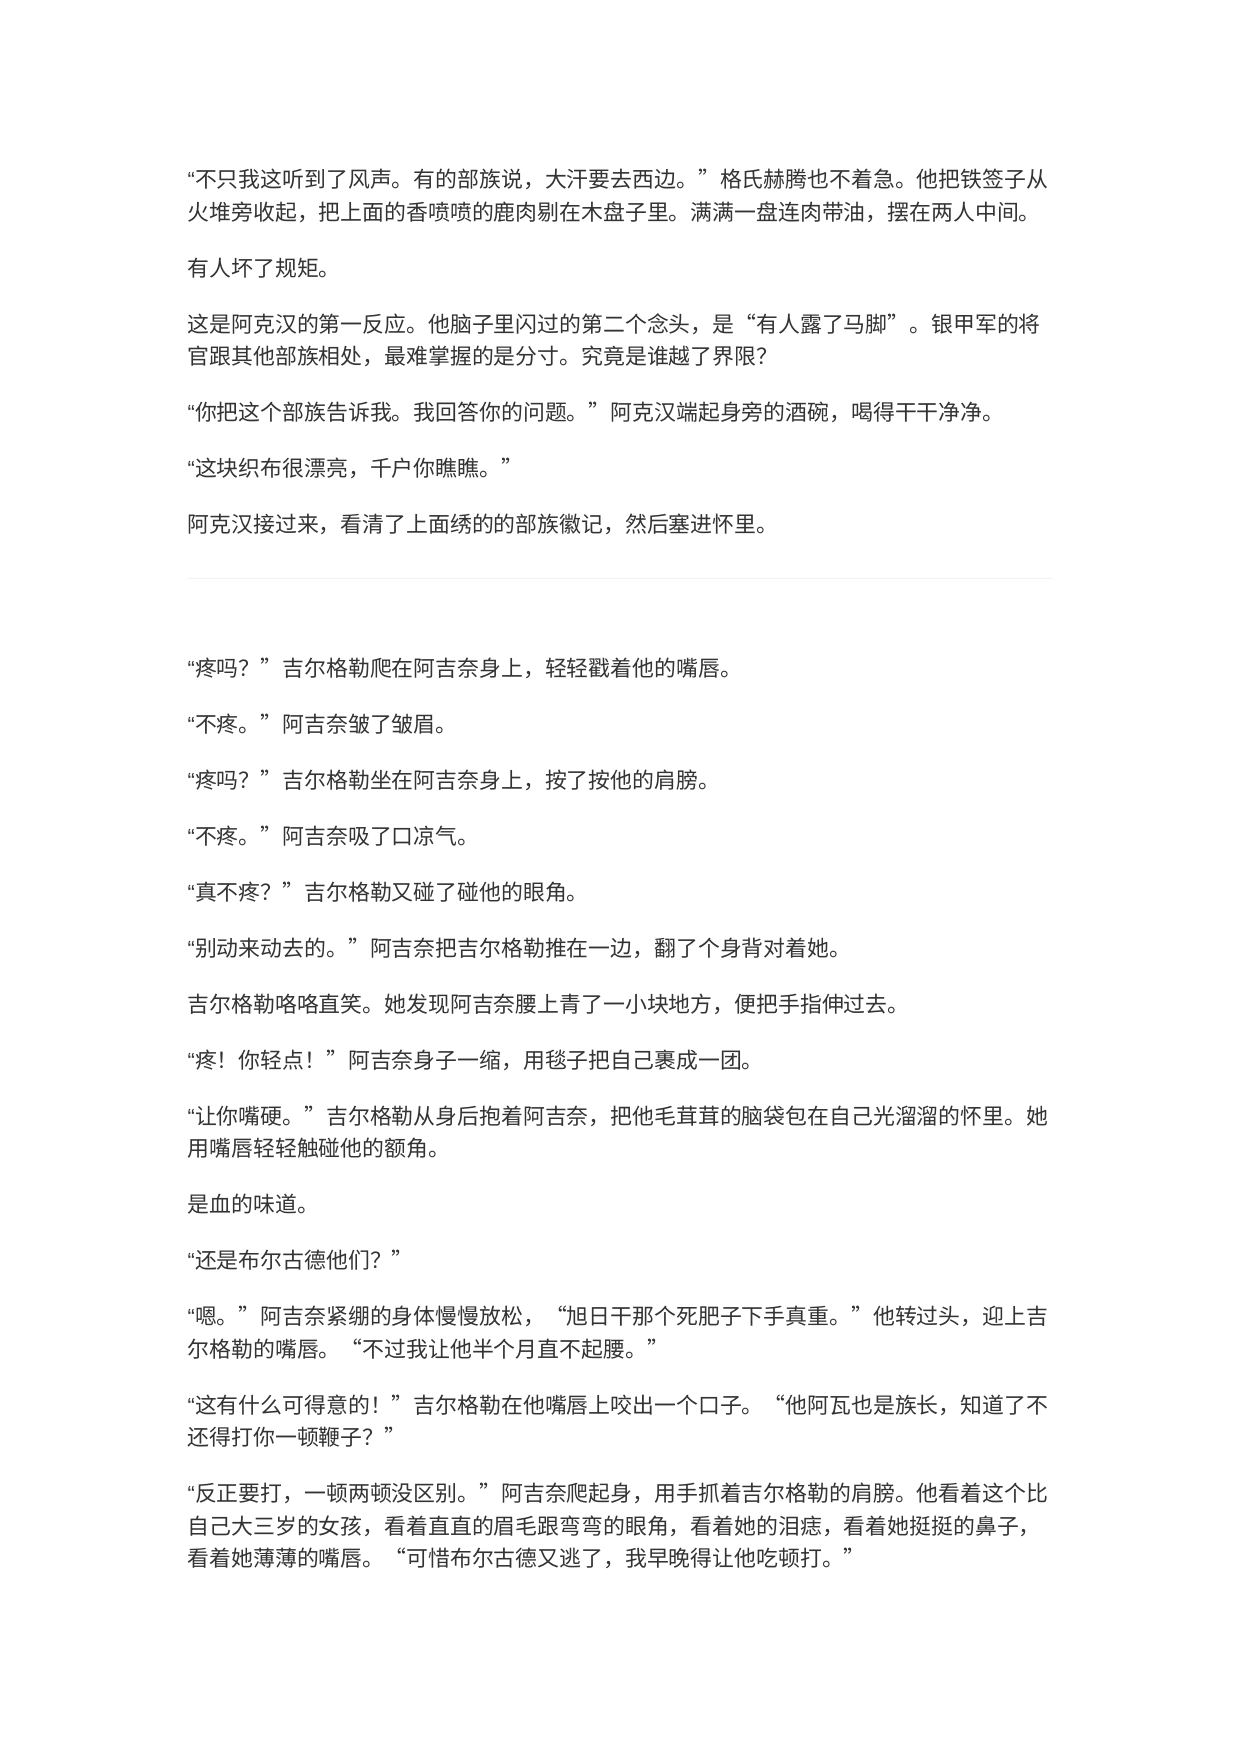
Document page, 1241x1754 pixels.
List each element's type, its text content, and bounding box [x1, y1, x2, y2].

text “疼吗？”吉尔格勒坐在阿吉奈身上，按了按他的肩膀。 [187, 763, 1053, 795]
text 吉尔格勒咯咯直笑。她发现阿吉奈腰上青了一小块地方，便把手指伸过去。 [187, 987, 1053, 1019]
text “别动来动去的。”阿吉奈把吉尔格勒推在一边，翻了个身背对着她。 [187, 931, 1053, 963]
text “这块织布很漂亮，千户你瞧瞧。” [187, 451, 1053, 483]
text “疼！你轻点！”阿吉奈身子一缩，用毯子把自己裹成一团。 [187, 1043, 1053, 1075]
text “让你嘴硬。”吉尔格勒从身后抱着阿吉奈，把他毛茸茸的脑袋包在自己光溜溜的怀里。她用嘴唇轻轻触碰他的额角。 [187, 1098, 1053, 1163]
text 是血的味道。 [187, 1187, 1053, 1219]
text 有人坏了规矩。 [187, 250, 1053, 283]
text “还是布尔古德他们？” [187, 1243, 1053, 1275]
text “嗯。”阿吉奈紧绷的身体慢慢放松，“旭日干那个死肥子下手真重。”他转过头，迎上吉尔格勒的嘴唇。“不过我让他半个月直不起腰。” [187, 1299, 1053, 1364]
text 这是阿克汉的第一反应。他脑子里闪过的第二个念头，是“有人露了马脚”。银甲军的将官跟其他部族相处，最难掌握的是分寸。究竟是谁越了界限？ [187, 306, 1053, 371]
text “不疼。”阿吉奈皱了皱眉。 [187, 707, 1053, 739]
text “这有什么可得意的！”吉尔格勒在他嘴唇上咬出一个口子。“他阿瓦也是族长，知道了不还得打你一顿鞭子？” [187, 1387, 1053, 1452]
text “不疼。”阿吉奈吸了口凉气。 [187, 819, 1053, 851]
text “你把这个部族告诉我。我回答你的问题。”阿克汉端起身旁的酒碗，喝得干干净净。 [187, 395, 1053, 427]
text “反正要打，一顿两顿没区别。”阿吉奈爬起身，用手抓着吉尔格勒的肩膀。他看着这个比自己大三岁的女孩，看着直直的眉毛跟弯弯的眼角，看着她的泪痣，看着她挺挺的鼻子，看着她薄薄的嘴唇。“可惜布尔古德又逃了，我早晚得让他吃顿打。” [187, 1476, 1053, 1573]
text “不只我这听到了风声。有的部族说，大汗要去西边。”格氏赫腾也不着急。他把铁签子从火堆旁收起，把上面的香喷喷的鹿肉剔在木盘子里。满满一盘连肉带油，摆在两人中间。 [187, 162, 1053, 227]
text 阿克汉接过来，看清了上面绣的的部族徽记，然后塞进怀里。 [187, 507, 1053, 539]
text “疼吗？”吉尔格勒爬在阿吉奈身上，轻轻戳着他的嘴唇。 [187, 651, 1053, 683]
text “真不疼？”吉尔格勒又碰了碰他的眼角。 [187, 875, 1053, 907]
